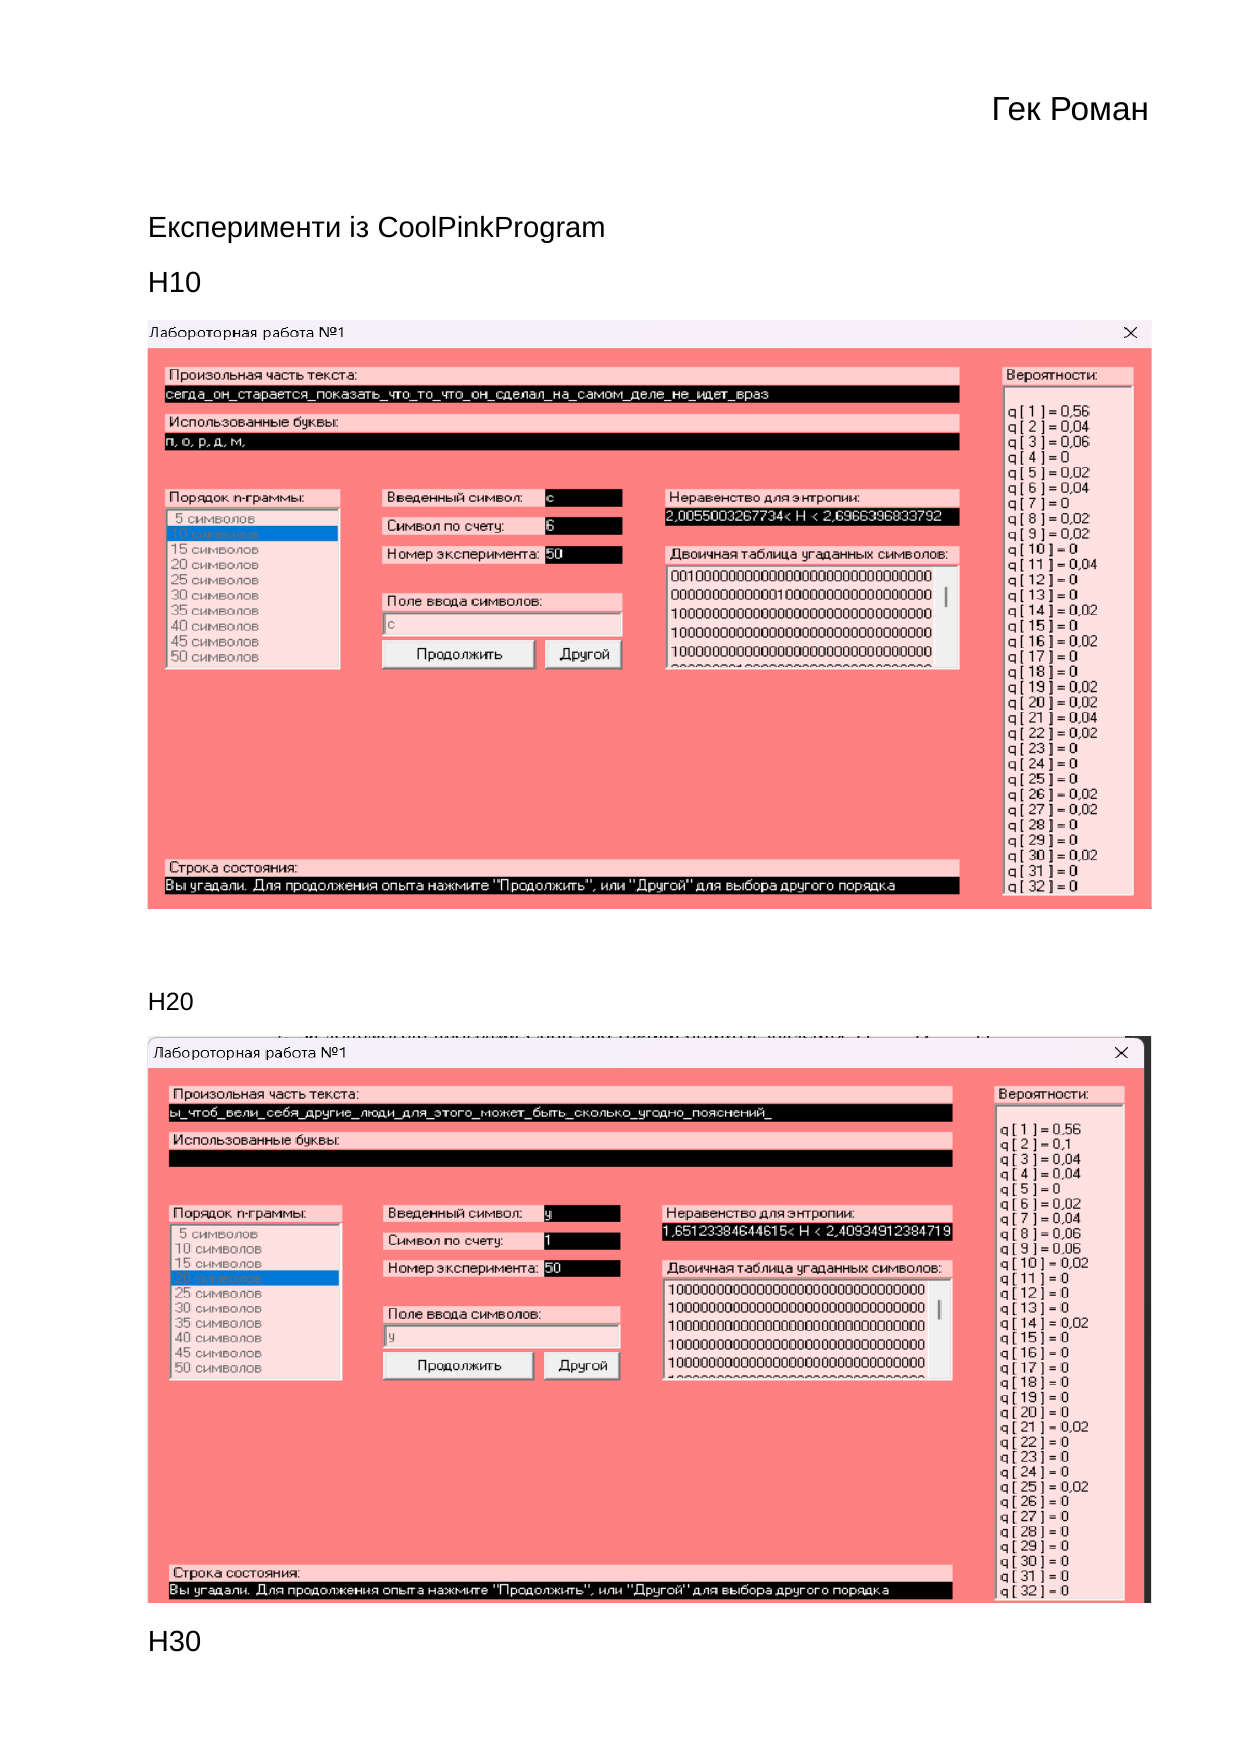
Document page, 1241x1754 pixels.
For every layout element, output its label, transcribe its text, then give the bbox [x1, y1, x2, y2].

picture [147, 320, 1152, 909]
text H20 [148, 987, 1152, 1015]
text H10 [148, 265, 1152, 299]
text H30 [148, 1624, 1152, 1658]
text Гек Роман [148, 88, 1152, 127]
text Експерименти із CoolPinkProgram [148, 210, 1152, 244]
picture [147, 1036, 1152, 1603]
